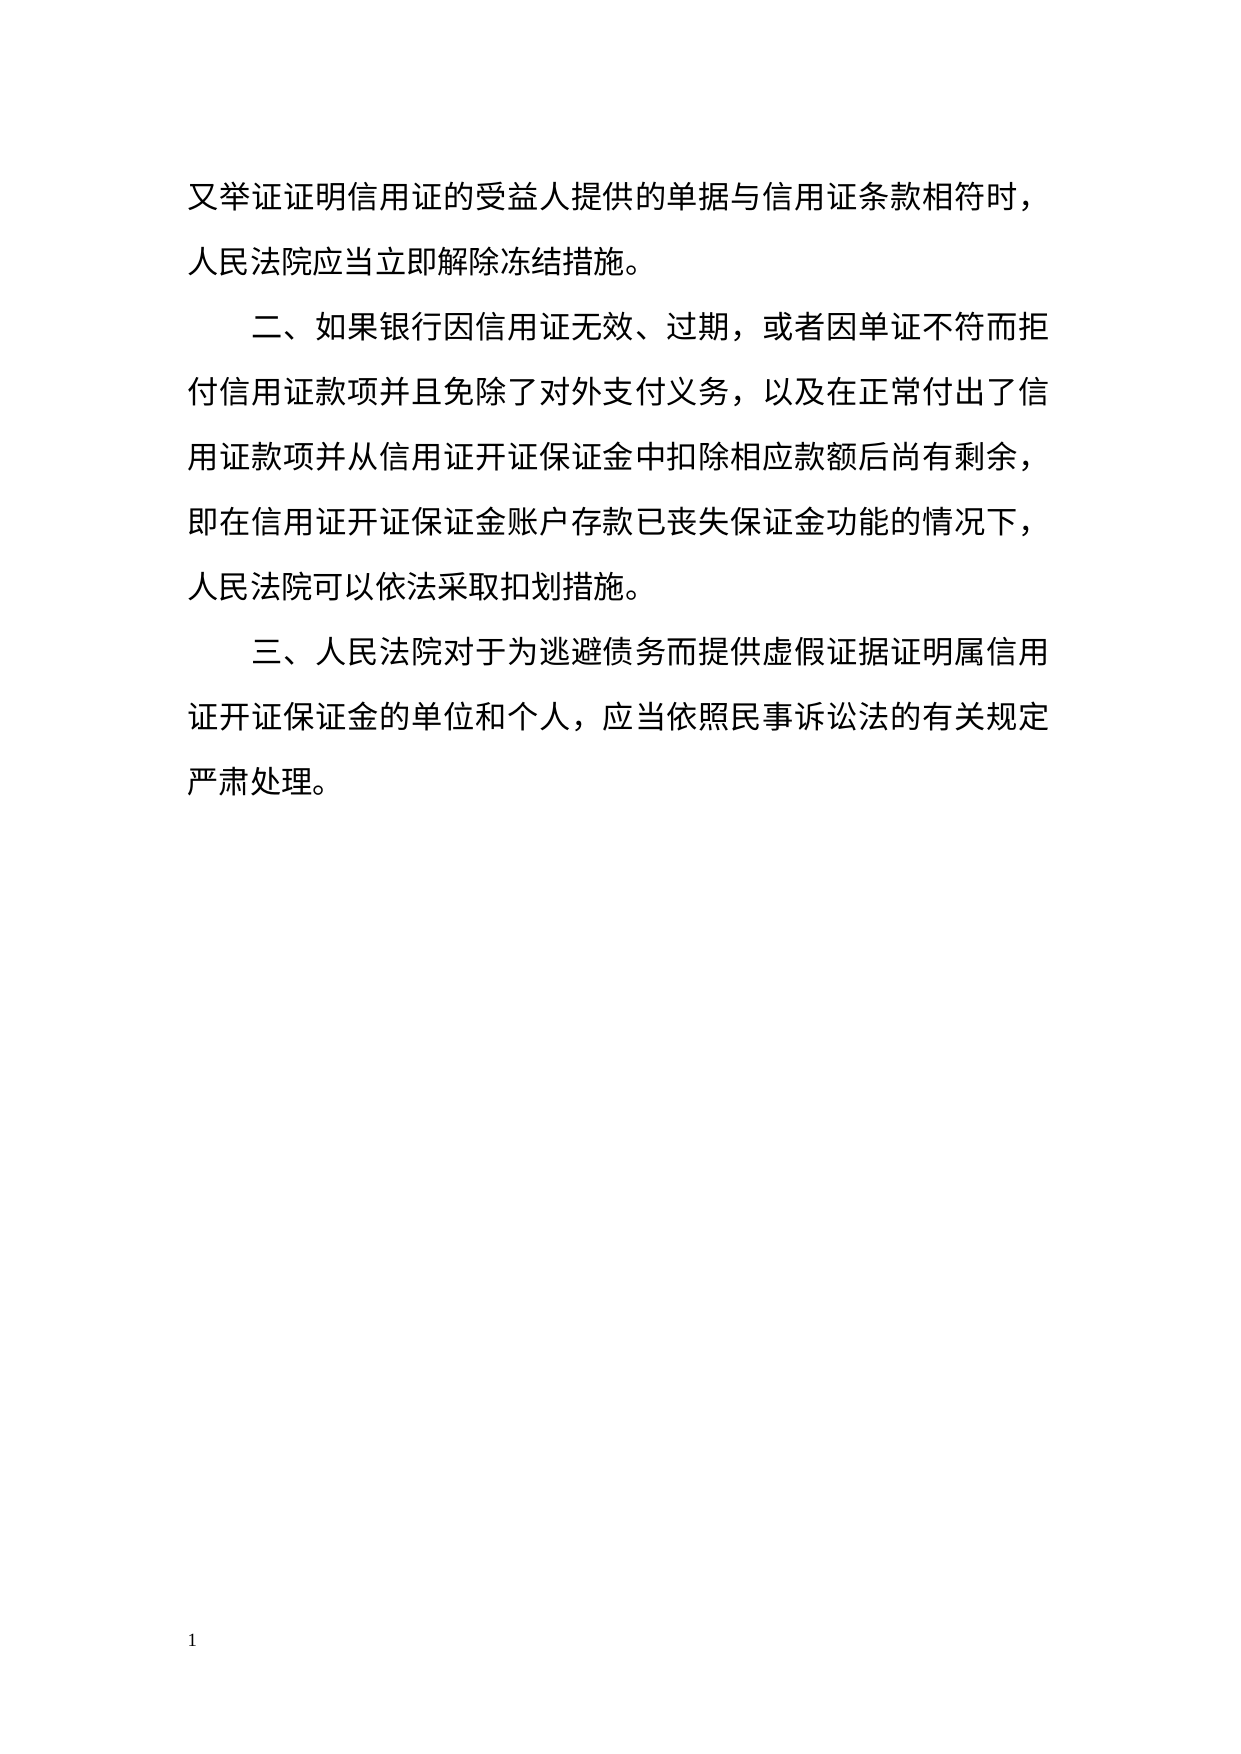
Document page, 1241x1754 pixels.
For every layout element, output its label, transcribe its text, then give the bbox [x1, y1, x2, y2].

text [187, 162, 1053, 292]
text 三、人民法院对于为逃避债务而提供虚假证据证明属信用证开证保证金的单位和个人，应当依照民事诉讼法的有关规定严肃处理。 [187, 617, 1053, 812]
text 二、如果银行因信用证无效、过期，或者因单证不符而拒付信用证款项并且免除了对外支付义务，以及在正常付出了信用证款项并从信用证开证保证金中扣除相应款额后尚有剩余，即在信用证开证保证金账户存款已丧失保证金功能的情况下，人民法院可以依法采取扣划措施。 [187, 292, 1053, 617]
